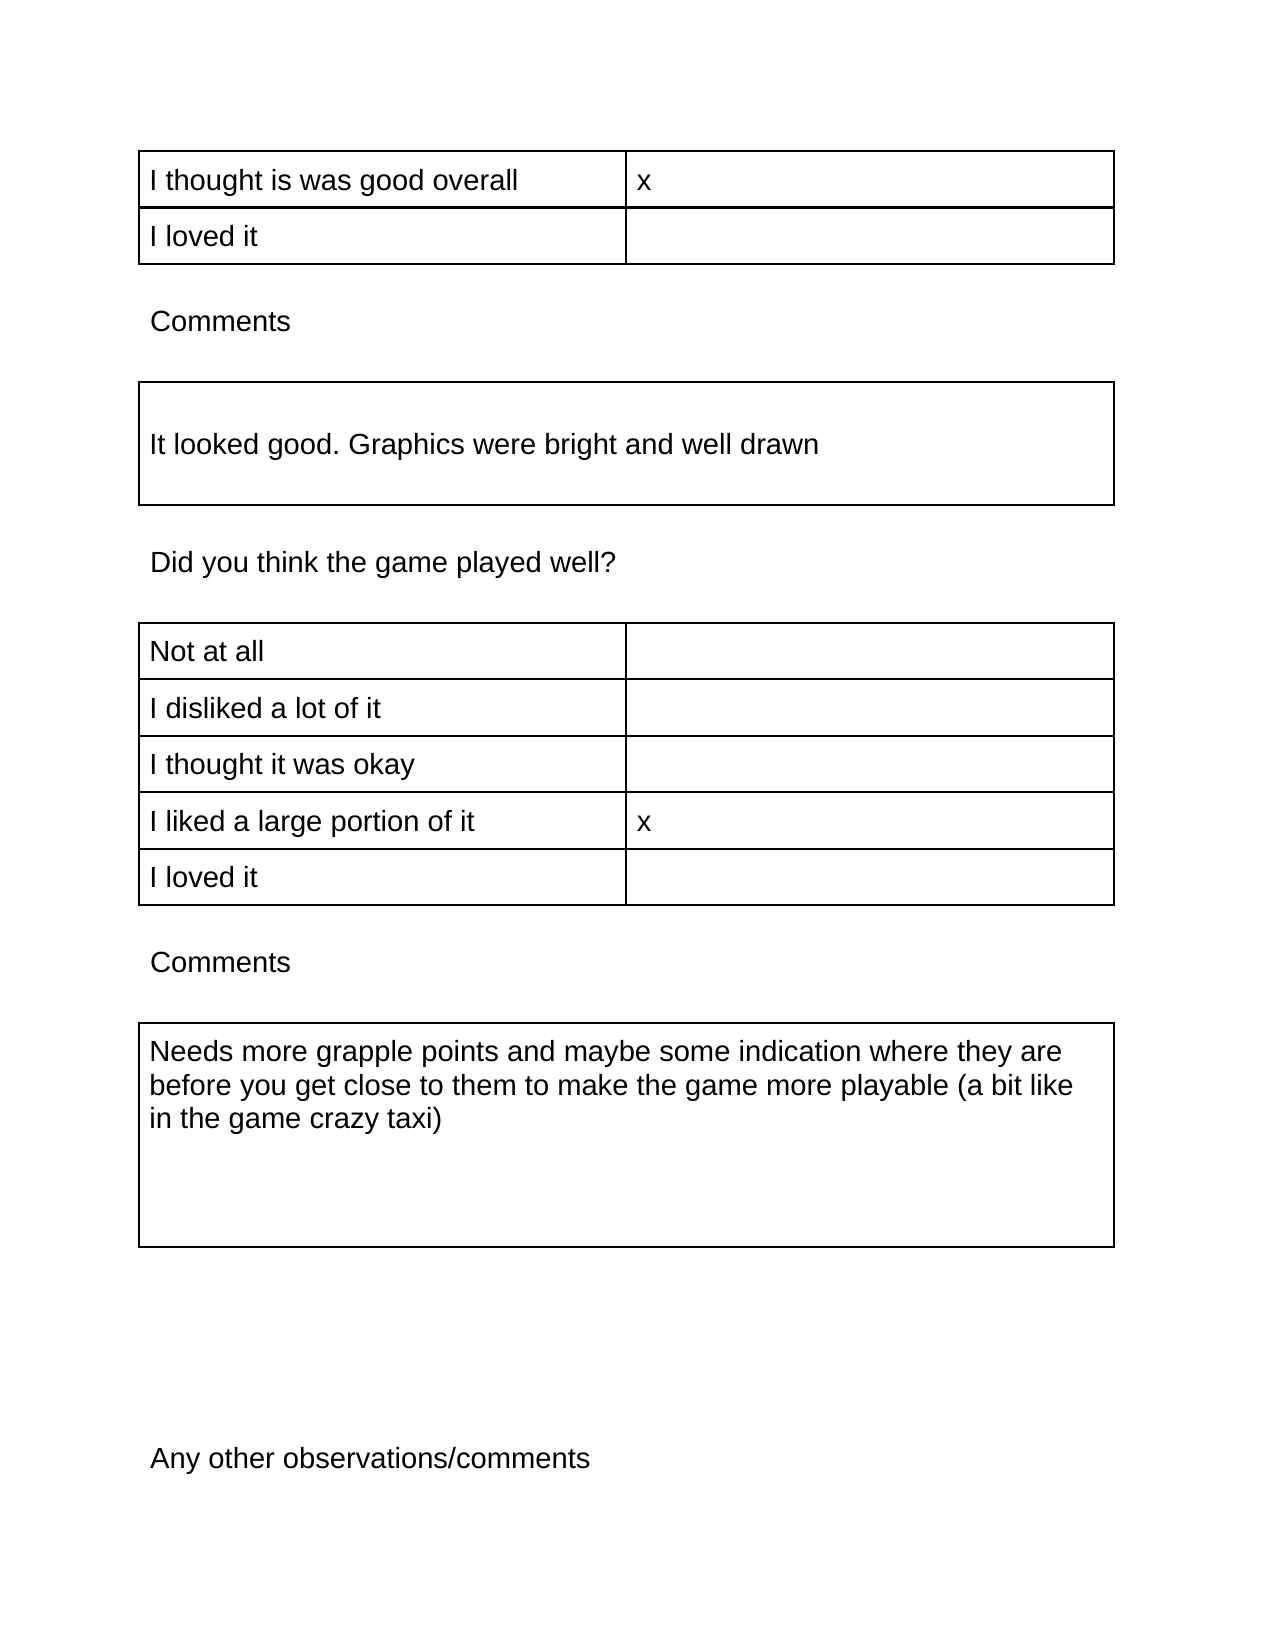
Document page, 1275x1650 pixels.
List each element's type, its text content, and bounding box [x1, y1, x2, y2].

table_header [627, 624, 1113, 678]
table_cell I disliked a lot of it [140, 680, 625, 735]
table_cell I thought is was good overall [140, 152, 625, 206]
text Comments [150, 303, 1125, 337]
table_cell x [627, 152, 1113, 206]
text Comments [150, 945, 1125, 978]
table_header Needs more grapple points and maybe some indication where they are before you get close to them to make the game more playable (a bit like in the game crazy taxi) [140, 1024, 1113, 1246]
table_cell I liked a large portion of it [140, 793, 625, 848]
table_cell [627, 850, 1113, 904]
text Any other observations/comments [150, 1441, 1125, 1474]
table_cell I loved it [140, 209, 625, 263]
text Did you think the game played well? [150, 545, 1125, 578]
table_cell x [627, 793, 1113, 848]
table_cell I thought it was okay [140, 737, 625, 791]
table_cell [627, 209, 1113, 263]
table_cell [627, 680, 1113, 735]
table_header It looked good. Graphics were bright and well drawn [140, 383, 1113, 504]
table_cell [627, 737, 1113, 791]
table_cell I loved it [140, 850, 625, 904]
table_header Not at all [140, 624, 625, 678]
